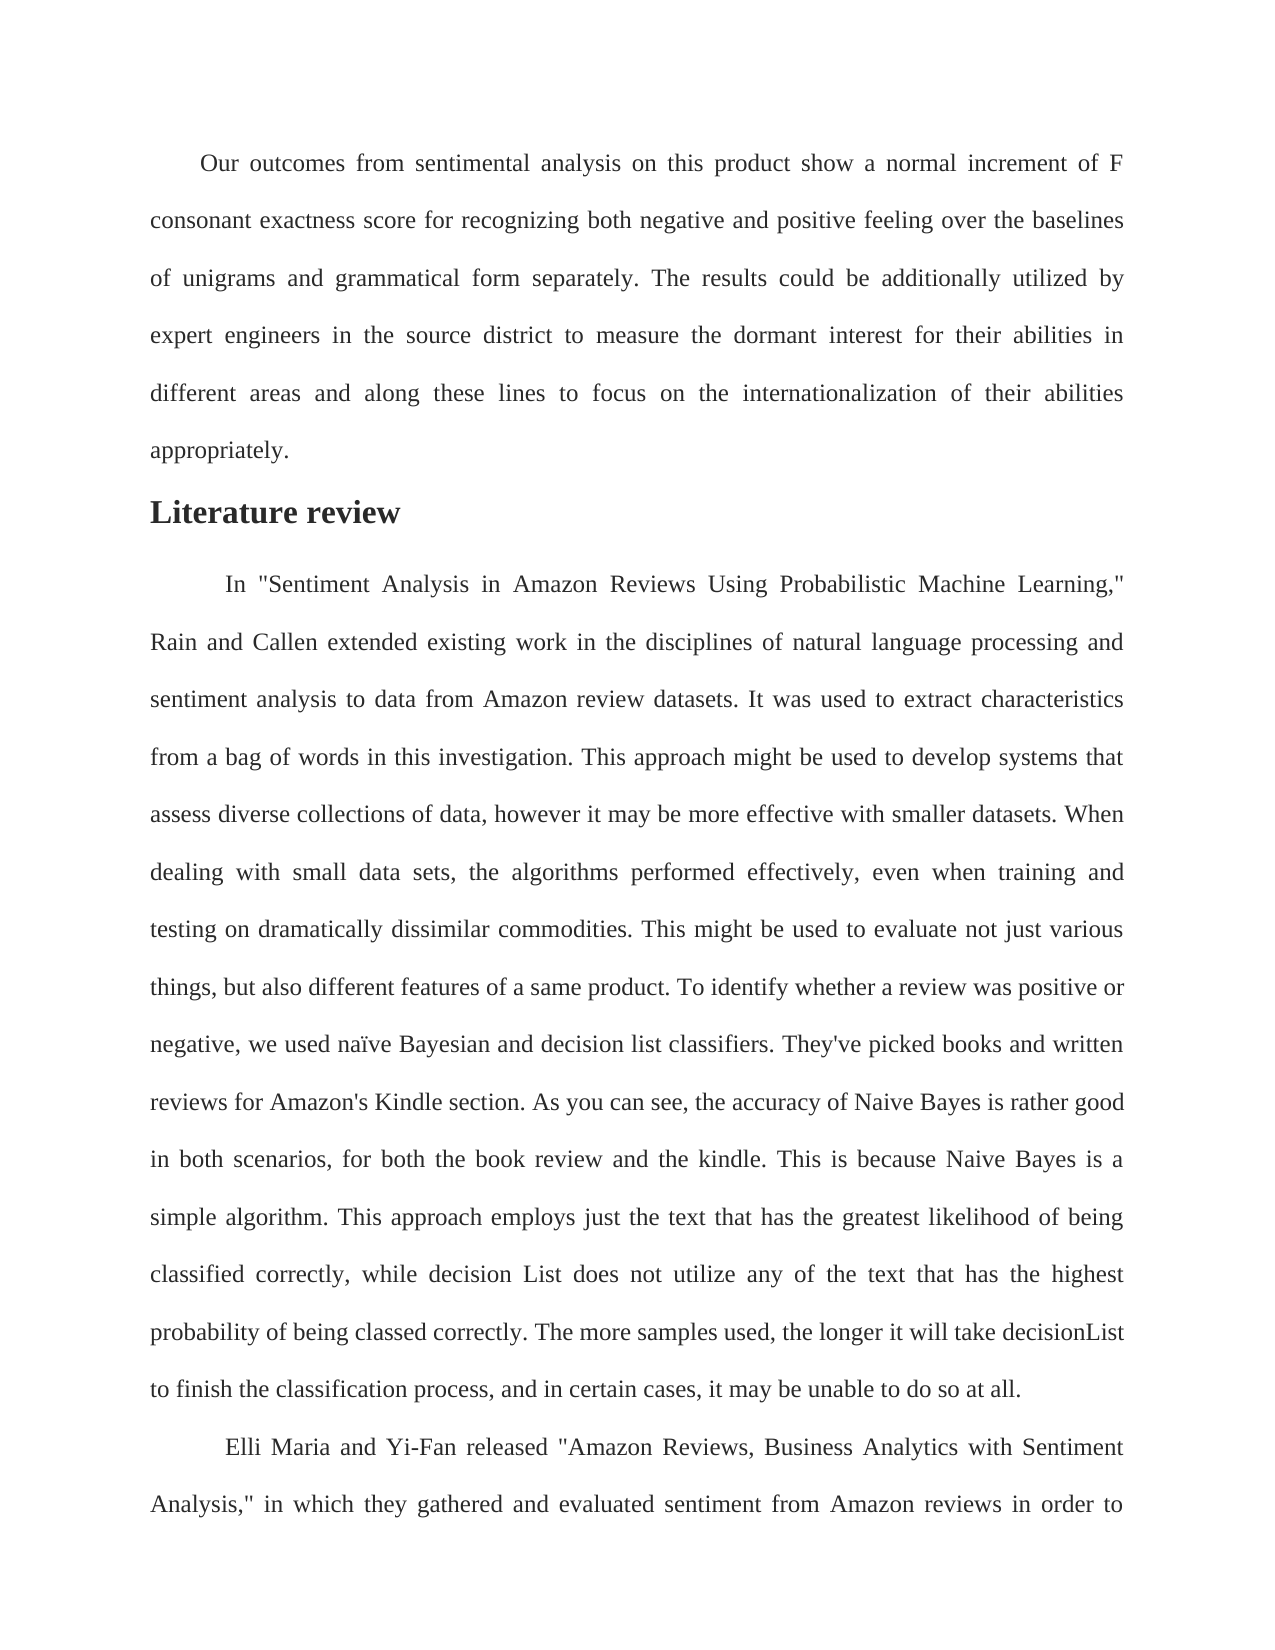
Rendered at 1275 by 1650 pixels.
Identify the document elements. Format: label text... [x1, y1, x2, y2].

text Literature review [150, 493, 1125, 531]
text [150, 1432, 1125, 1518]
text In "Sentiment Analysis in Amazon Reviews Using Probabilistic Machine Learning," Rain and Callen extended existing work in the disciplines of natural language processing and sentiment analysis to data from Amazon review datasets. It was used to extract characteristics from a bag of words in this investigation. This approach might be used to develop systems that assess diverse collections of data, however it may be more effective with smaller datasets. When dealing with small data sets, the algorithms performed effectively, even when training and testing on dramatically dissimilar commodities. This might be used to evaluate not just various things, but also different features of a same product. To identify whether a review was positive or negative, we used naïve Bayesian and decision list classifiers. They've picked books and written reviews for Amazon's Kindle section. As you can see, the accuracy of Naive Bayes is rather good in both scenarios, for both the book review and the kindle. This is because Naive Bayes is a simple algorithm. This approach employs just the text that has the greatest likelihood of being classified correctly, while decision List does not utilize any of the text that has the highest probability of being classed correctly. The more samples used, the longer it will take decisionList to finish the classification process, and in certain cases, it may be unable to do so at all. [150, 569, 1125, 1403]
text Our outcomes from sentimental analysis on this product show a normal increment of F consonant exactness score for recognizing both negative and positive feeling over the baselines of unigrams and grammatical form separately. The results could be additionally utilized by expert engineers in the source district to measure the dormant interest for their abilities in different areas and along these lines to focus on the internationalization of their abilities appropriately. [150, 148, 1125, 464]
